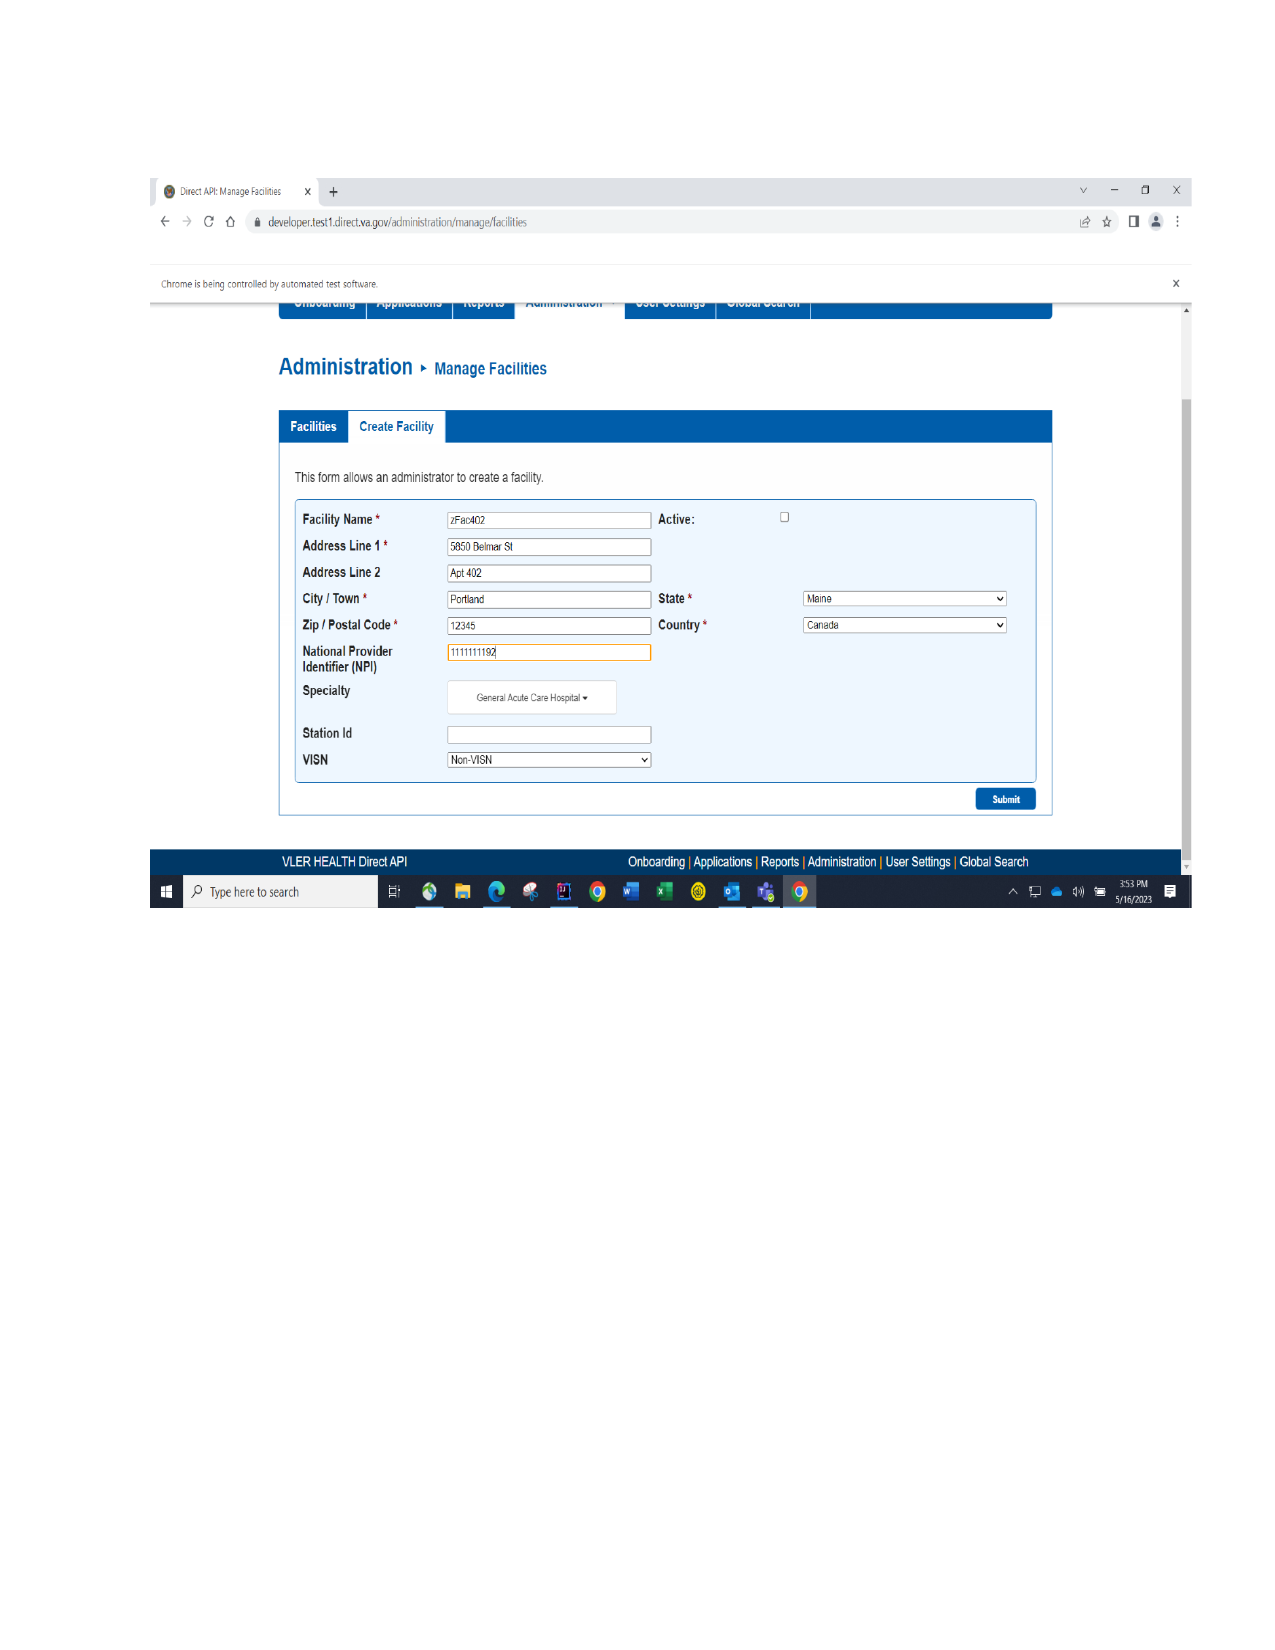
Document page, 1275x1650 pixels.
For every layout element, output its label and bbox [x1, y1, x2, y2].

picture [150, 178, 1192, 908]
